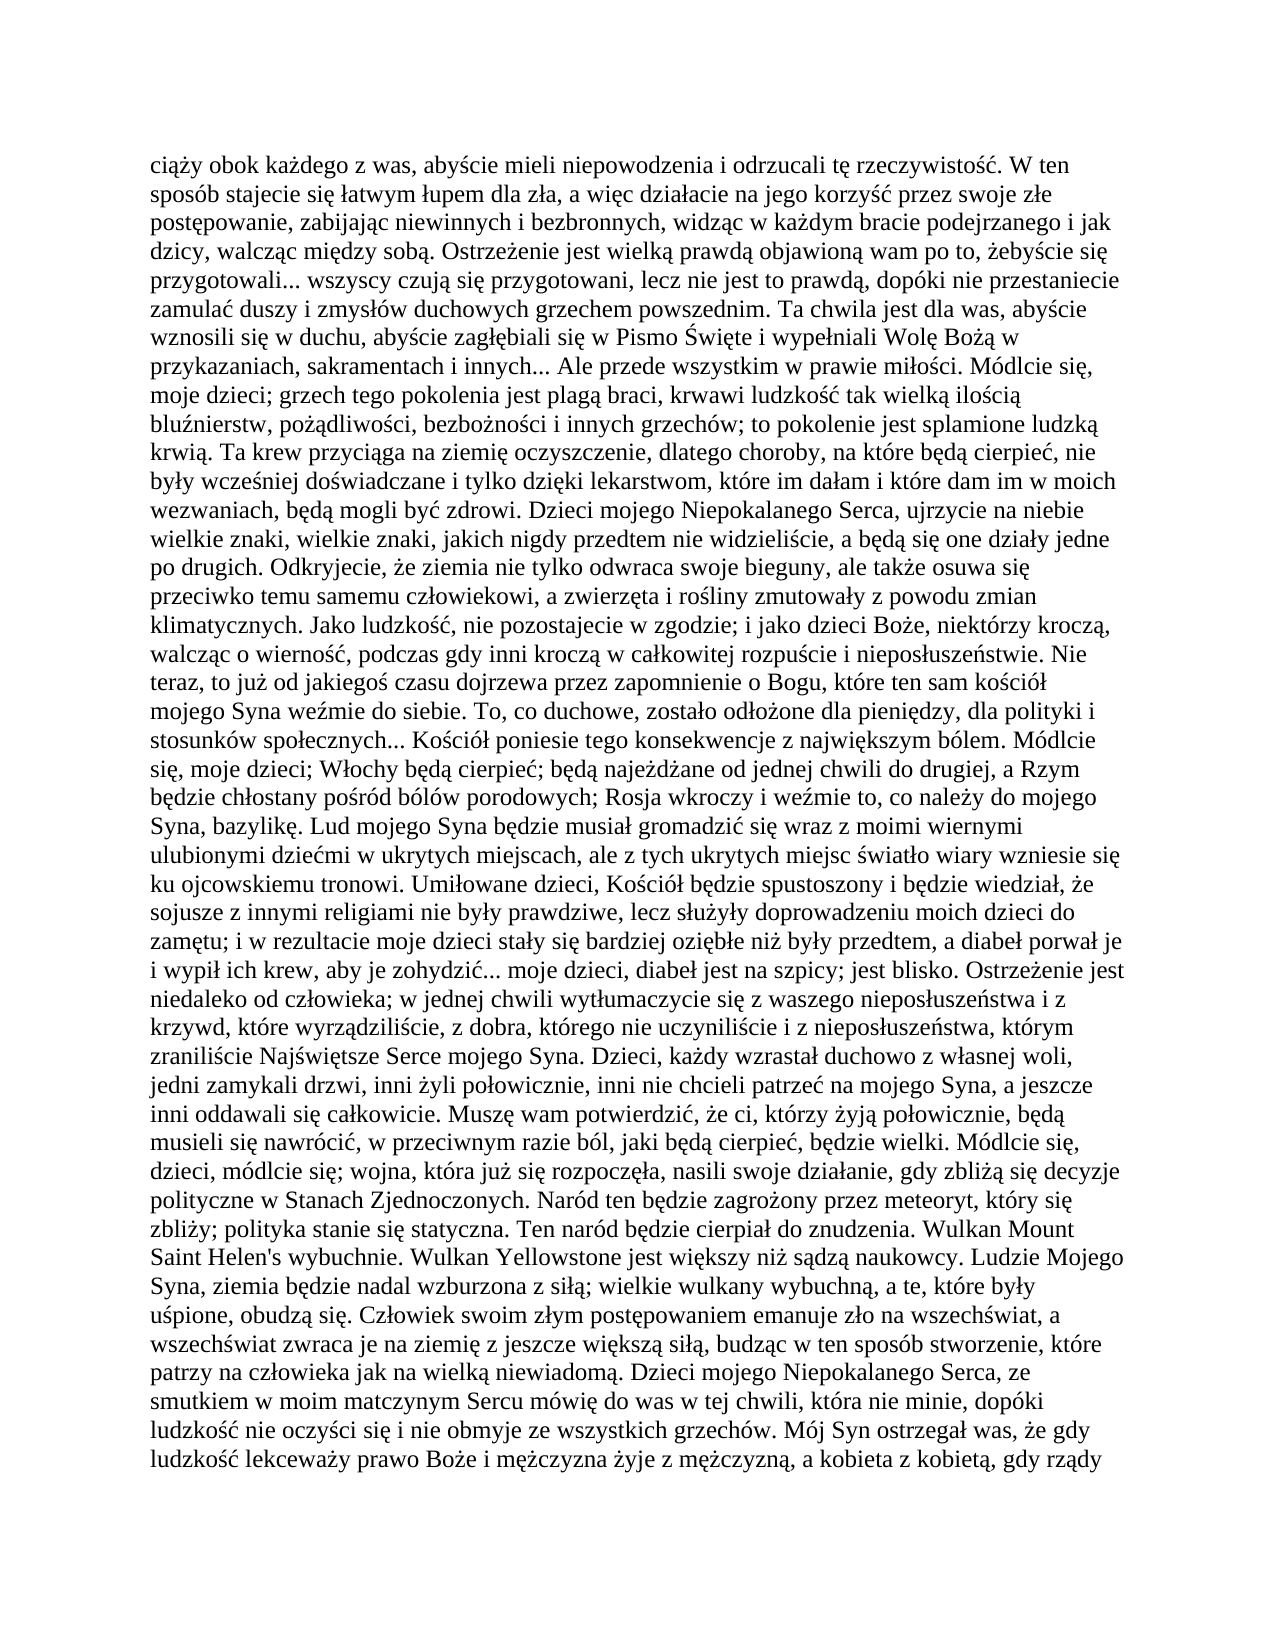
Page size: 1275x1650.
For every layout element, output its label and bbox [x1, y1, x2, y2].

text [150, 150, 1125, 1472]
